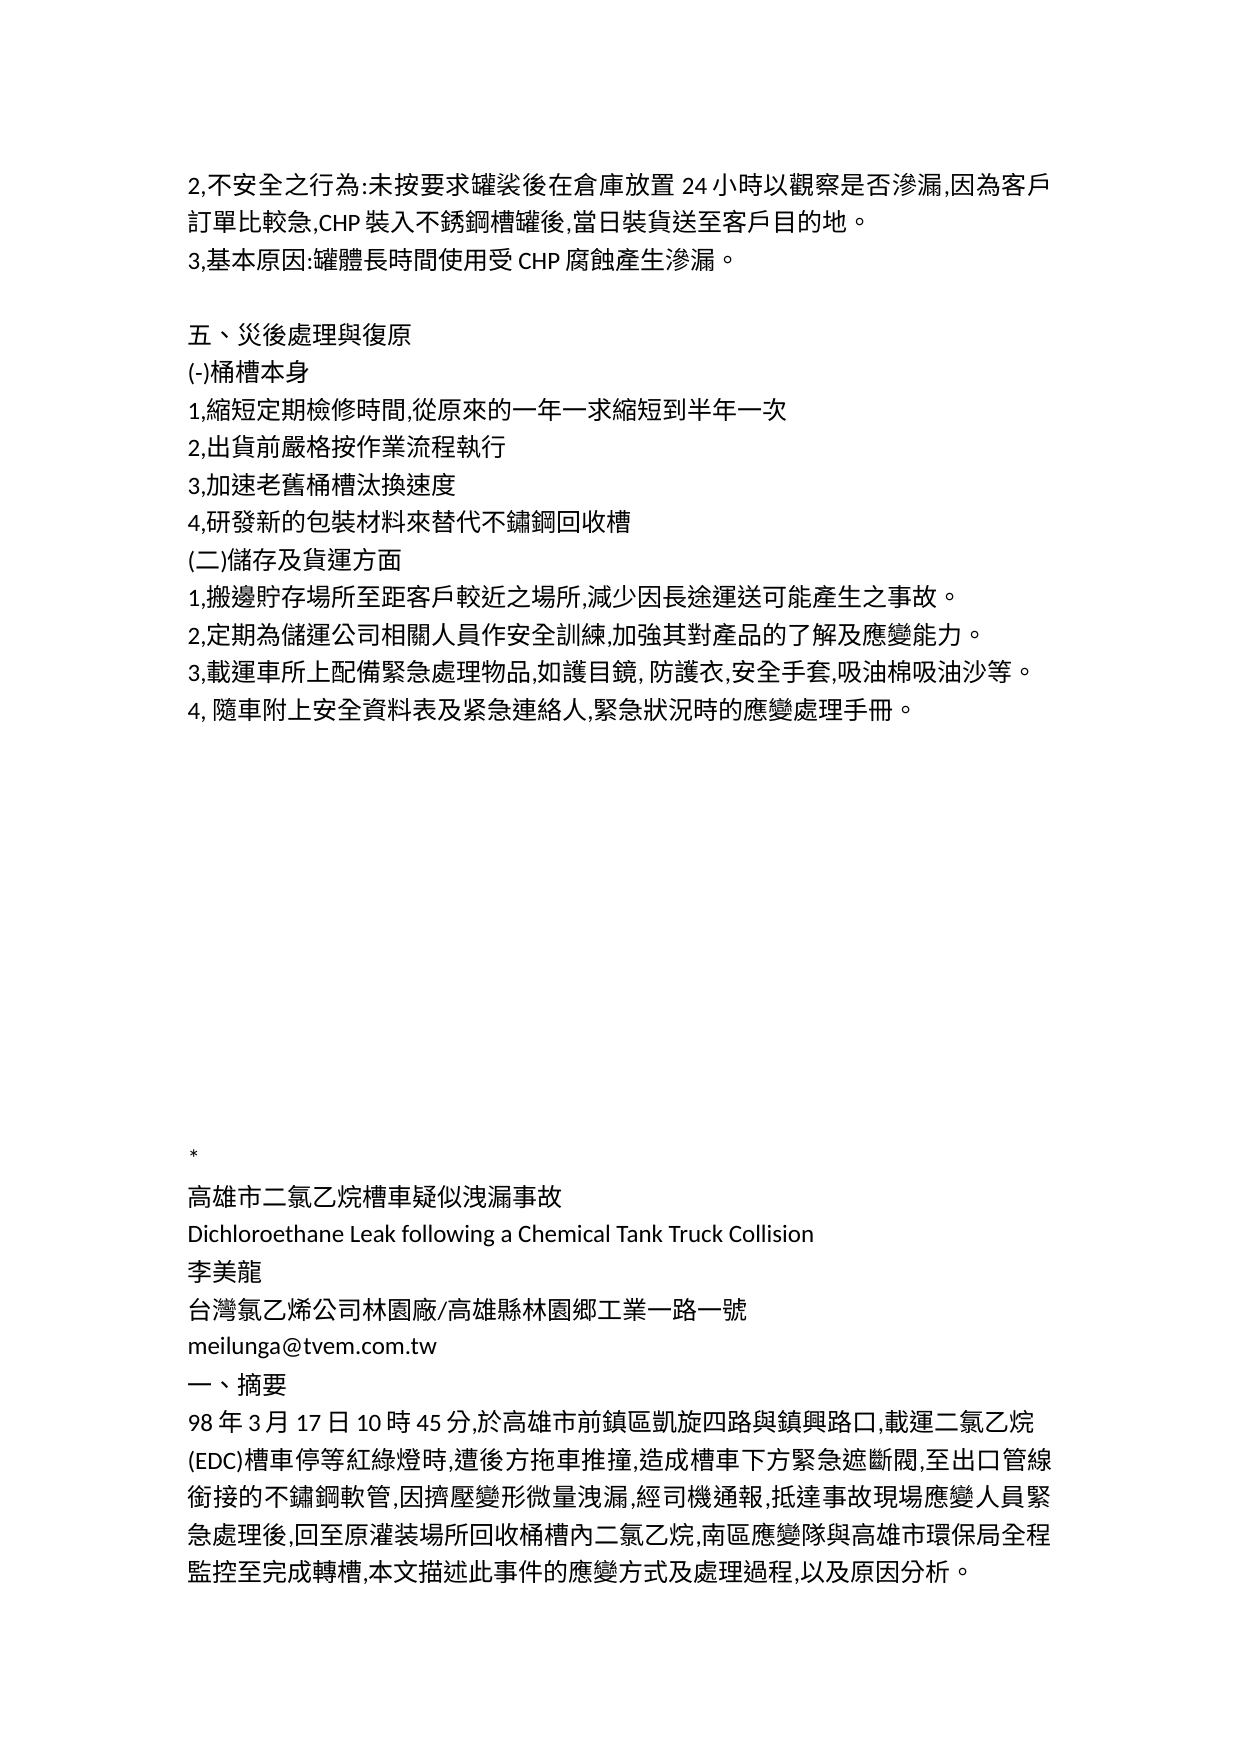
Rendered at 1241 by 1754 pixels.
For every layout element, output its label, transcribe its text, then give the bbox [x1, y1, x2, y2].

text 2,定期為儲運公司相關人員作安全訓練,加強其對產品的了解及應變能力。 [187, 614, 1053, 652]
text 98年3月17日10時45分,於高雄市前鎮區凱旋四路與鎮興路口,載運二氯乙烷 [187, 1402, 1053, 1439]
text meilunga@tvem.com.tw [187, 1327, 1053, 1364]
text 4,研發新的包裝材料來替代不鏽鋼回收槽 [187, 502, 1053, 539]
text 3,載運車所上配備緊急處理物品,如護目鏡, 防護衣,安全手套,吸油棉吸油沙等。 [187, 652, 1053, 689]
text (EDC)槽車停等紅綠燈時,遭後方拖車推撞,造成槽車下方緊急遮斷閥,至出口管線銜接的不鏽鋼軟管,因擠壓變形微量洩漏,經司機通報,抵達事故現場應變人員緊急處理後,回至原灌装場所回收桶槽內二氯乙烷,南區應變隊與高雄市環保局全程監控至完成轉槽,本文描述此事件的應變方式及處理過程,以及原因分析。 [187, 1439, 1053, 1589]
text 五、災後處理與復原 [187, 314, 1053, 352]
text 1,縮短定期檢修時間,從原來的一年一求縮短到半年一次 [187, 389, 1053, 427]
text (二)儲存及貨運方面 [187, 539, 1053, 577]
text 高雄市二氯乙烷槽車疑似洩漏事故 [187, 1177, 1053, 1214]
text 1,搬邊貯存場所至距客戶較近之場所,減少因長途運送可能產生之事故。 [187, 577, 1053, 614]
text 一、摘要 [187, 1364, 1053, 1402]
text 3,基本原因:罐體長時間使用受CHP腐蝕產生滲漏。 [187, 239, 1053, 277]
text (-)桶槽本身 [187, 352, 1053, 389]
text 台灣氯乙烯公司林園廠/高雄縣林園郷工業一路一號 [187, 1289, 1053, 1327]
text Dichloroethane Leak following a Chemical Tank Truck Collision [187, 1214, 1053, 1252]
text 2,出貨前嚴格按作業流程執行 [187, 427, 1053, 464]
text * [187, 1139, 1053, 1177]
text 3,加速老舊桶槽汰換速度 [187, 464, 1053, 502]
text 李美龍 [187, 1252, 1053, 1289]
text 2,不安全之行為:未按要求罐裟後在倉庫放置24小時以觀察是否滲漏,因為客戶訂單比較急,CHP裝入不銹鋼槽罐後,當日裝貨送至客戶目的地。 [187, 164, 1053, 239]
text 4, 隨車附上安全資料表及紧急連絡人,緊急狀況時的應變處理手冊。 [187, 689, 1053, 727]
